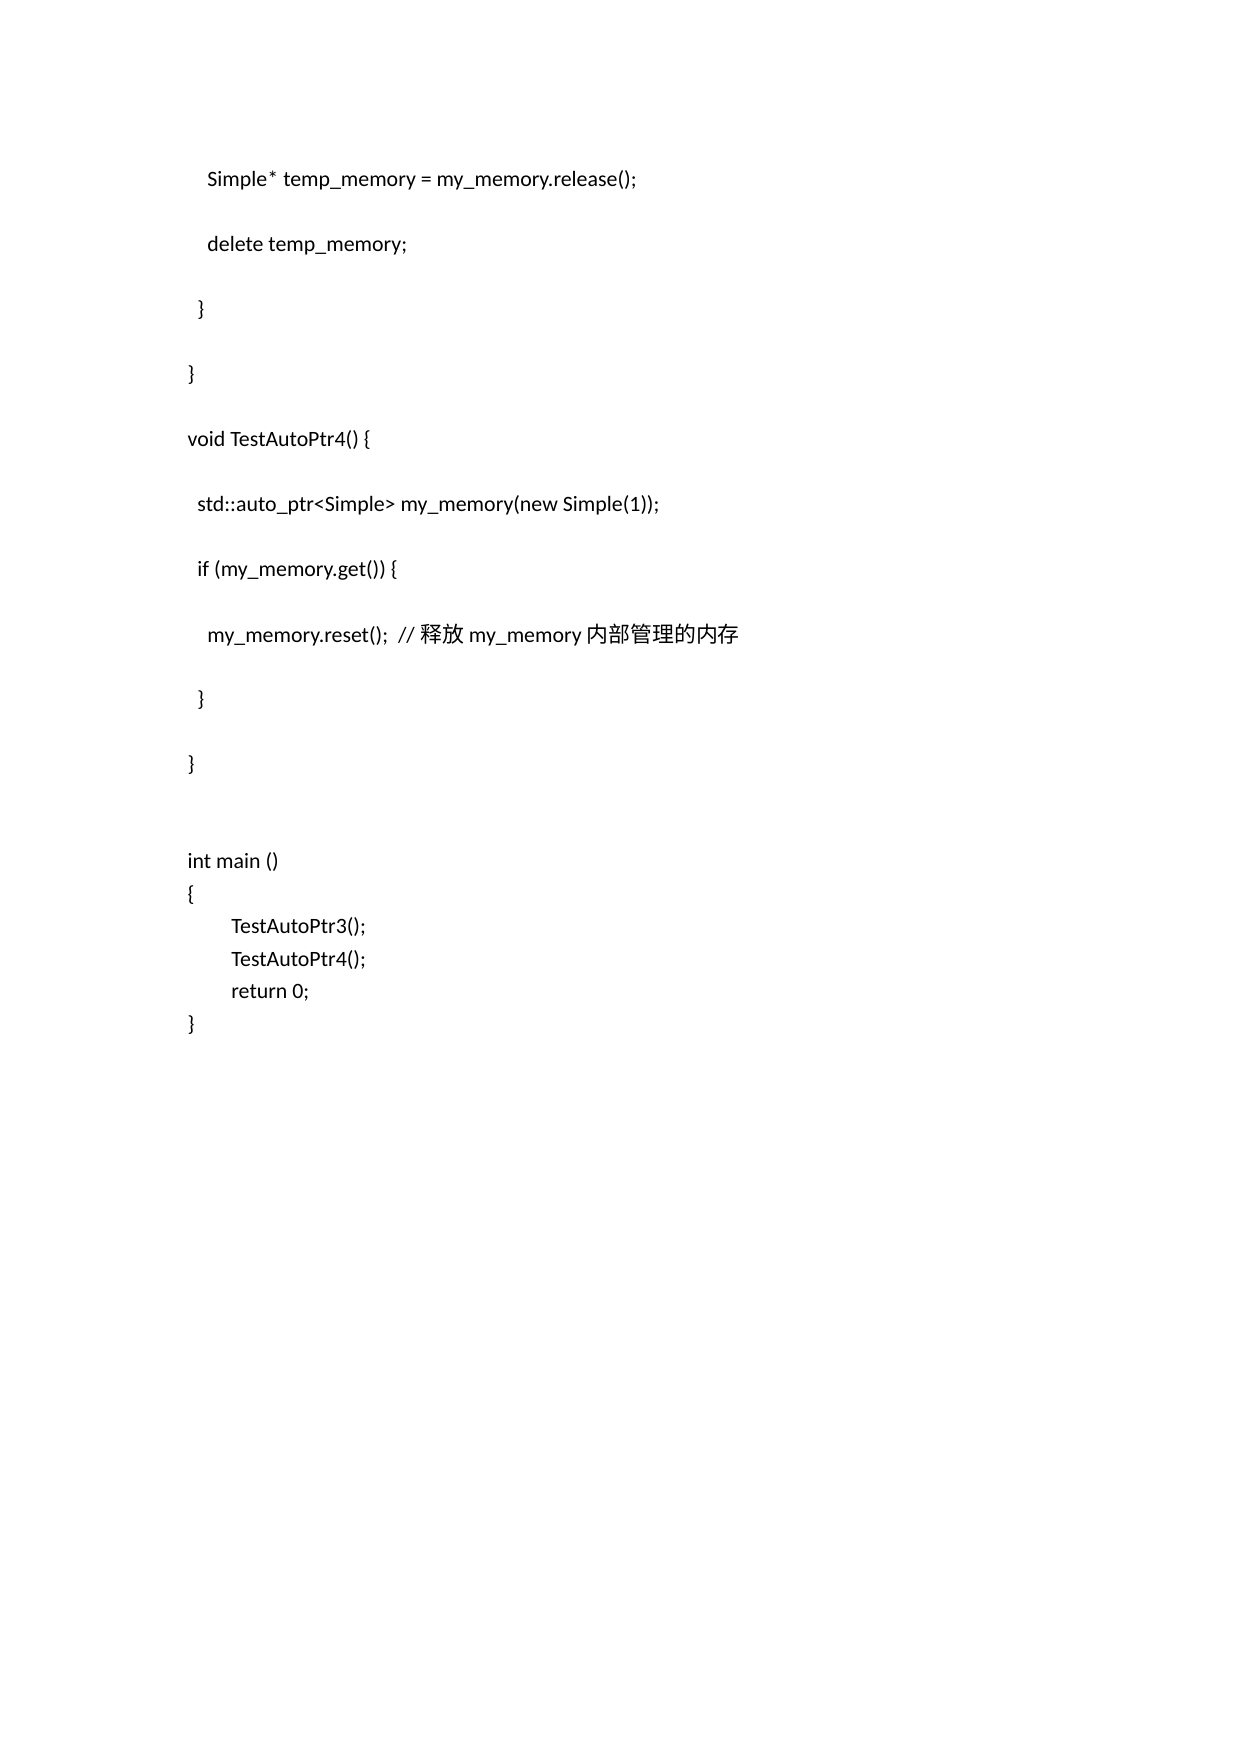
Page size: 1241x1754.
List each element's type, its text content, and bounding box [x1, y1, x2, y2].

text } [187, 747, 1053, 779]
text Simple* temp_memory = my_memory.release(); [187, 162, 1053, 194]
text } [187, 682, 1053, 714]
text { [187, 877, 1053, 909]
text int main () [187, 844, 1053, 877]
text void TestAutoPtr4() { [187, 422, 1053, 454]
text } [187, 357, 1053, 389]
text delete temp_memory; [187, 227, 1053, 259]
text if (my_memory.get()) { [187, 552, 1053, 584]
text } [187, 1007, 1053, 1039]
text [187, 487, 1053, 519]
text TestAutoPtr4(); [187, 942, 1053, 974]
text } [187, 292, 1053, 324]
text TestAutoPtr3(); [187, 909, 1053, 942]
text return 0; [187, 974, 1053, 1007]
text my_memory.reset(); // 释放 my_memory 内部管理的内存 [187, 617, 1053, 649]
